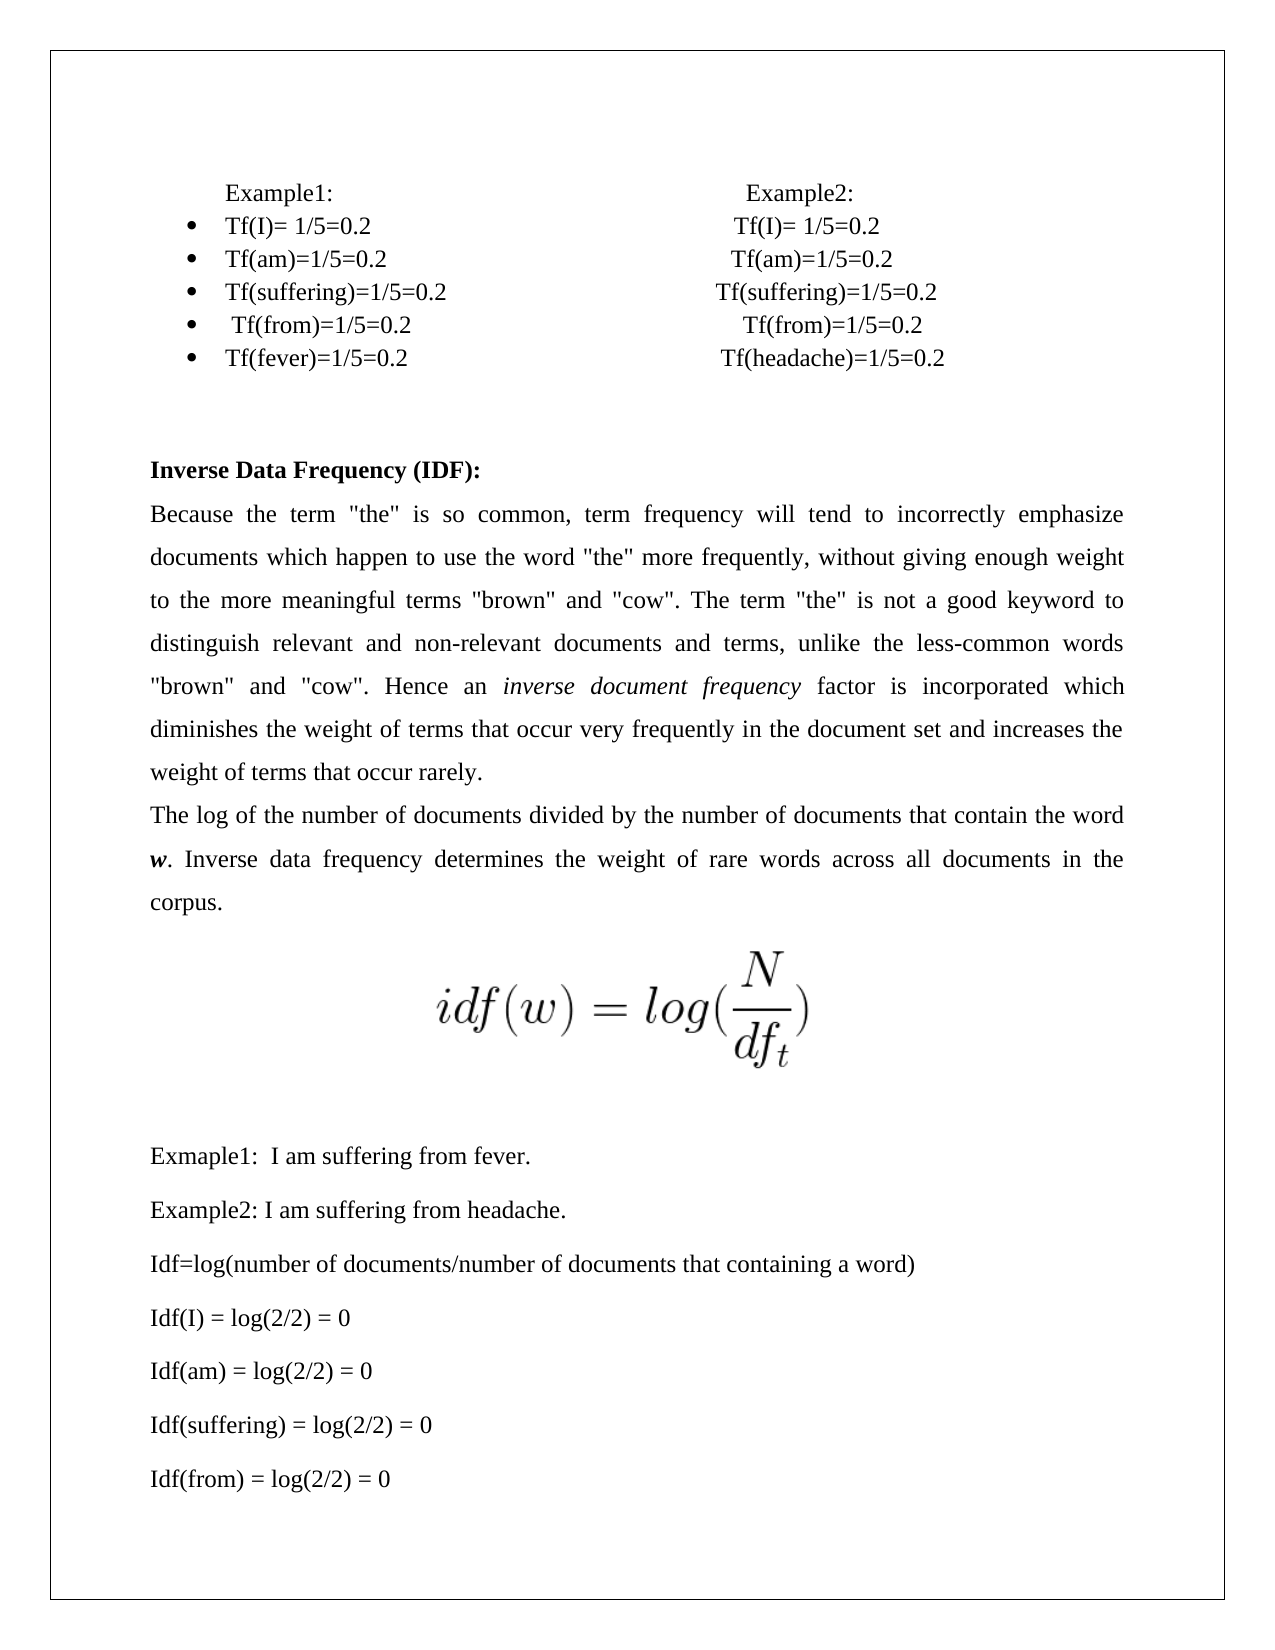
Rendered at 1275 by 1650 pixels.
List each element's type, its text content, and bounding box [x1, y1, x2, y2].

list Tf(from)=1/5=0.2 Tf(from)=1/5=0.2 [187, 310, 1125, 339]
text Because the term "the" is so common, term frequency will tend to incorrectly emphasize documents which happen to use the word "the" more frequently, without giving enough weight to the more meaningful terms "brown" and "cow". The term "the" is not a good keyword to distinguish relevant and non-relevant documents and terms, unlike the less-common words "brown" and "cow". Hence an inverse document frequency factor is incorporated which diminishes the weight of terms that occur very frequently in the document set and increases the weight of terms that occur rarely. [150, 499, 1125, 786]
text Example2: I am suffering from headache. [150, 1195, 1125, 1224]
text Inverse Data Frequency (IDF): [150, 456, 1125, 484]
list Tf(am)=1/5=0.2 Tf(am)=1/5=0.2 [187, 244, 1125, 273]
text Idf(suffering) = log(2/2) = 0 [150, 1410, 1125, 1439]
list Tf(I)= 1/5=0.2 Tf(I)= 1/5=0.2 [187, 211, 1125, 240]
text Idf(from) = log(2/2) = 0 [150, 1464, 1125, 1493]
text Exmaple1: I am suffering from fever. [150, 1141, 1125, 1170]
list Tf(suffering)=1/5=0.2 Tf(suffering)=1/5=0.2 [187, 277, 1125, 306]
list Example1: Example2: [225, 178, 1125, 207]
text Idf(I) = log(2/2) = 0 [150, 1303, 1125, 1331]
list Tf(fever)=1/5=0.2 Tf(headache)=1/5=0.2 [187, 343, 1125, 372]
text The log of the number of documents divided by the number of documents that contain the word w. Inverse data frequency determines the weight of rare words across all documents in the corpus. [150, 801, 1125, 916]
text Idf=log(number of documents/number of documents that containing a word) [150, 1249, 1125, 1278]
text Idf(am) = log(2/2) = 0 [150, 1356, 1125, 1385]
